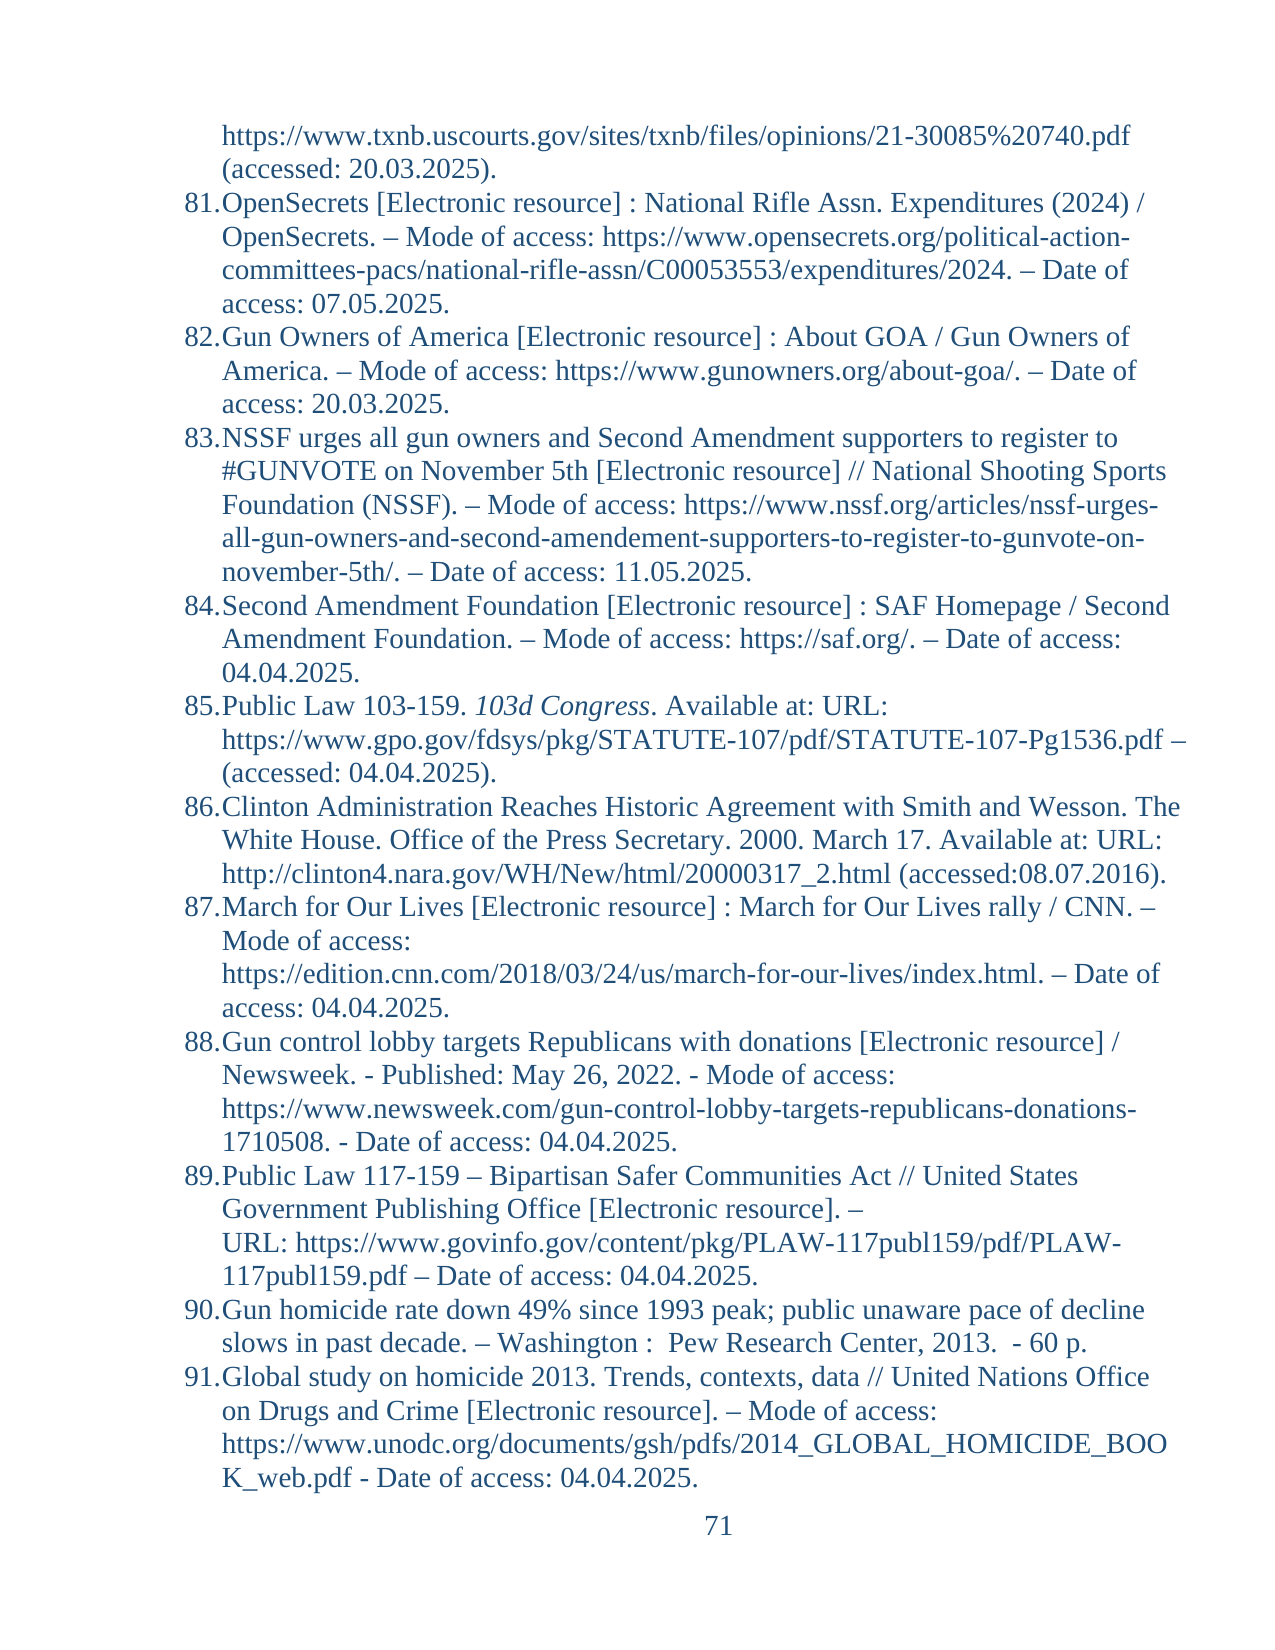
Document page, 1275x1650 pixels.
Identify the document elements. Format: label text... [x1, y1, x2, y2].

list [184, 118, 1186, 185]
list Gun homicide rate down 49% since 1993 peak; public unaware pace of decline slows in past decade. – Washington : Pew Research Center, 2013. - 60 p. [184, 1292, 1186, 1359]
list NSSF urges all gun owners and Second Amendment supporters to register to #GUNVOTE on November 5th [Electronic resource] // National Shooting Sports Foundation (NSSF). – Mode of access: https://www.nssf.org/articles/nssf-urges-all-gun-owners-and-second-amendement-supporters-to-register-to-gunvote-on-november-5th/. – Date of access: 11.05.2025. [184, 420, 1186, 588]
list Gun Owners of America [Electronic resource] : About GOA / Gun Owners of America. – Mode of access: https://www.gunowners.org/about-goa/. – Date of access: 20.03.2025. [184, 319, 1186, 420]
list Second Amendment Foundation [Electronic resource] : SAF Homepage / Second Amendment Foundation. – Mode of access: https://saf.org/. – Date of access: 04.04.2025. [184, 588, 1186, 688]
list Public Law 103-159. 103d Congress. Available at: URL: https://www.gpo.gov/fdsys/pkg/STATUTE-107/pdf/STATUTE-107-Pg1536.pdf – (accessed: 04.04.2025). [184, 688, 1186, 789]
list OpenSecrets [Electronic resource] : National Rifle Assn. Expenditures (2024) / OpenSecrets. – Mode of access: https://www.opensecrets.org/political-action-committees-pacs/national-rifle-assn/C00053553/expenditures/2024. – Date of access: 07.05.2025. [184, 185, 1186, 319]
list Public Law 117-159 – Bipartisan Safer Communities Act // United States Government Publishing Office [Electronic resource]. – URL: https://www.govinfo.gov/content/pkg/PLAW-117publ159/pdf/PLAW-117publ159.pdf – Date of access: 04.04.2025. [184, 1158, 1186, 1292]
list Gun control lobby targets Republicans with donations [Electronic resource] / Newsweek. - Published: May 26, 2022. - Mode of access: https://www.newsweek.com/gun-control-lobby-targets-republicans-donations-1710508. - Date of access: 04.04.2025. [184, 1024, 1186, 1158]
list March for Our Lives [Electronic resource] : March for Our Lives rally / CNN. – Mode of access: https://edition.cnn.com/2018/03/24/us/march-for-our-lives/index.html. – Date of access: 04.04.2025. [184, 889, 1186, 1024]
list Global study on homicide 2013. Trends, contexts, data // United Nations Office on Drugs and Crime [Electronic resource]. – Mode of access: https://www.unodc.org/documents/gsh/pdfs/2014_GLOBAL_HOMICIDE_BOOK_web.pdf - Date of access: 04.04.2025. [184, 1359, 1186, 1493]
list Clinton Administration Reaches Historic Agreement with Smith and Wesson. The White House. Office of the Press Secretary. 2000. March 17. Available at: URL: http://clinton4.nara.gov/WH/New/html/20000317_2.html (accessed:08.07.2016). [184, 789, 1186, 889]
